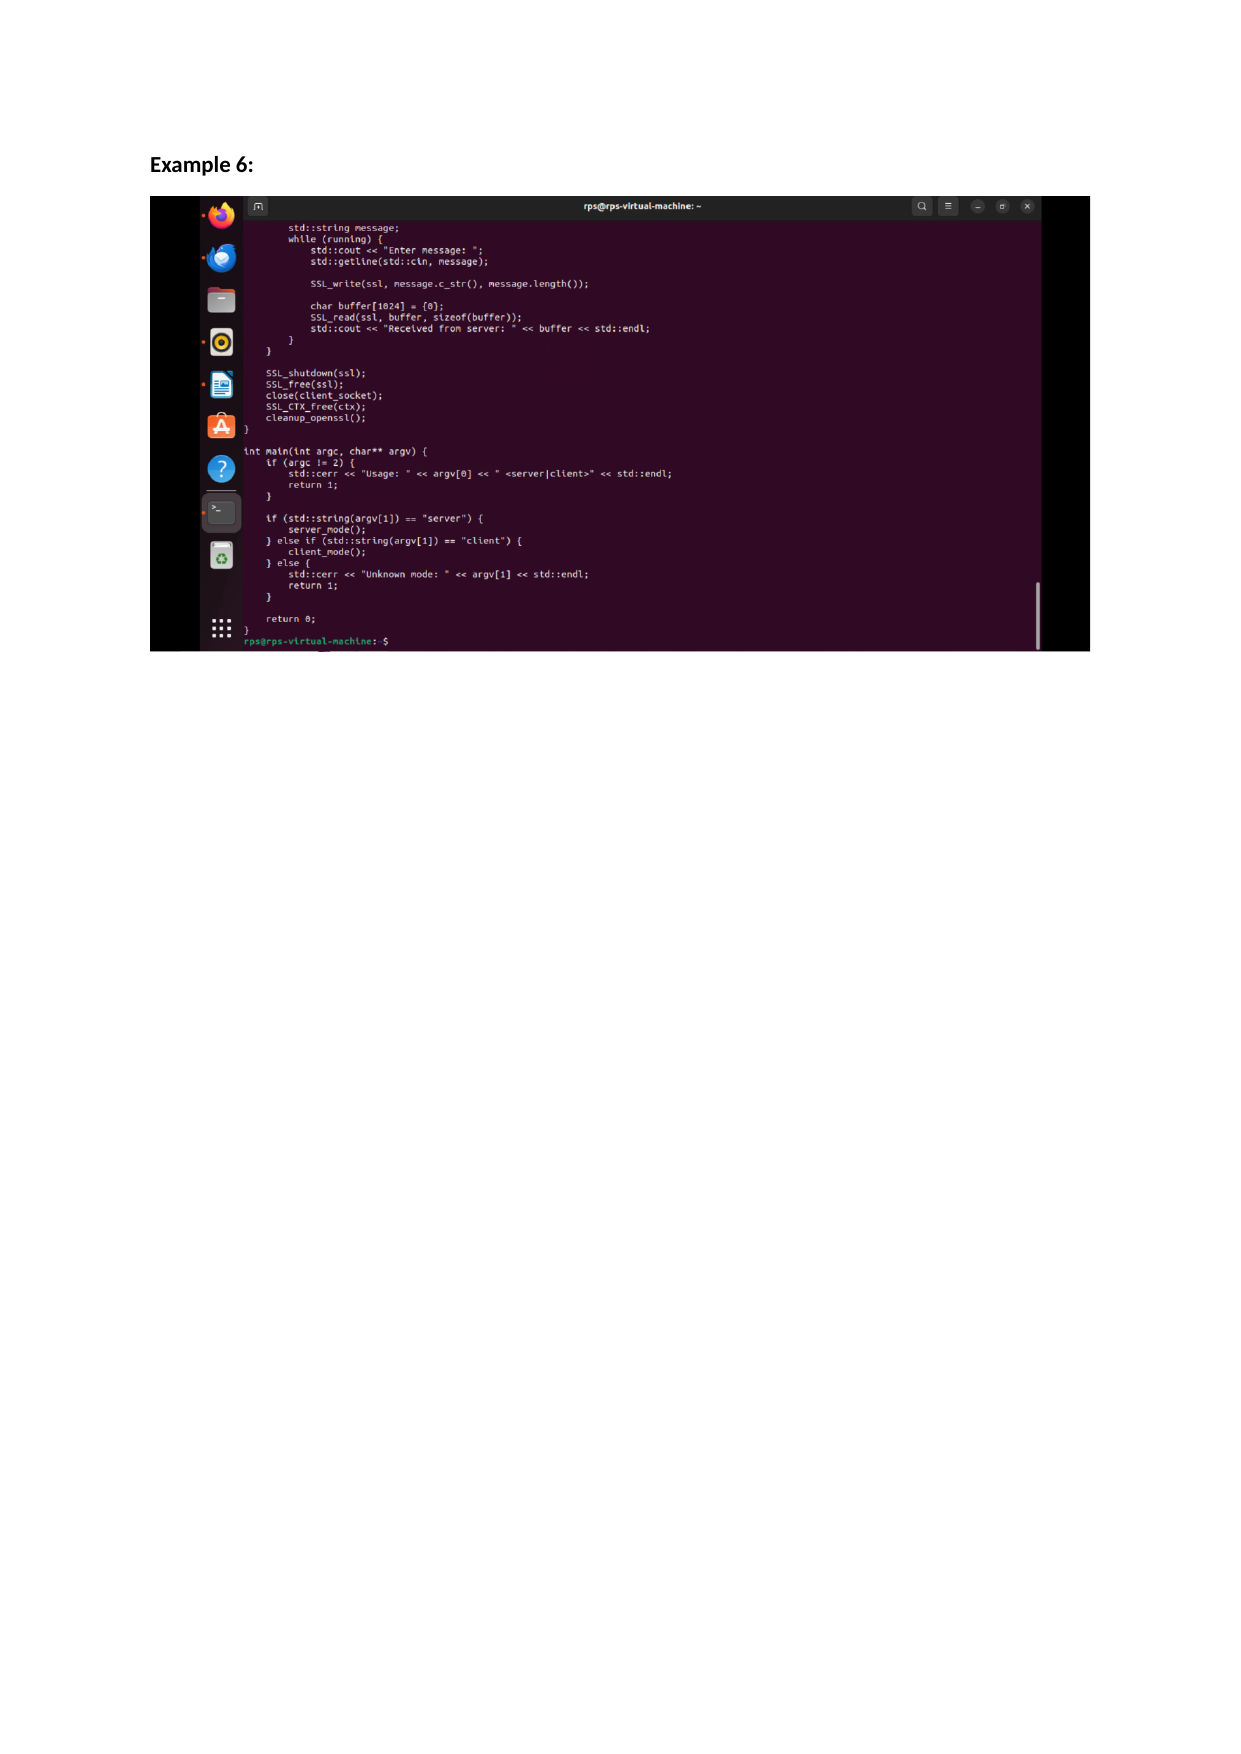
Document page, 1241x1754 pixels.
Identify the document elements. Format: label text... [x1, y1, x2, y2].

text Example 6: [150, 150, 1090, 178]
picture [150, 196, 1091, 652]
